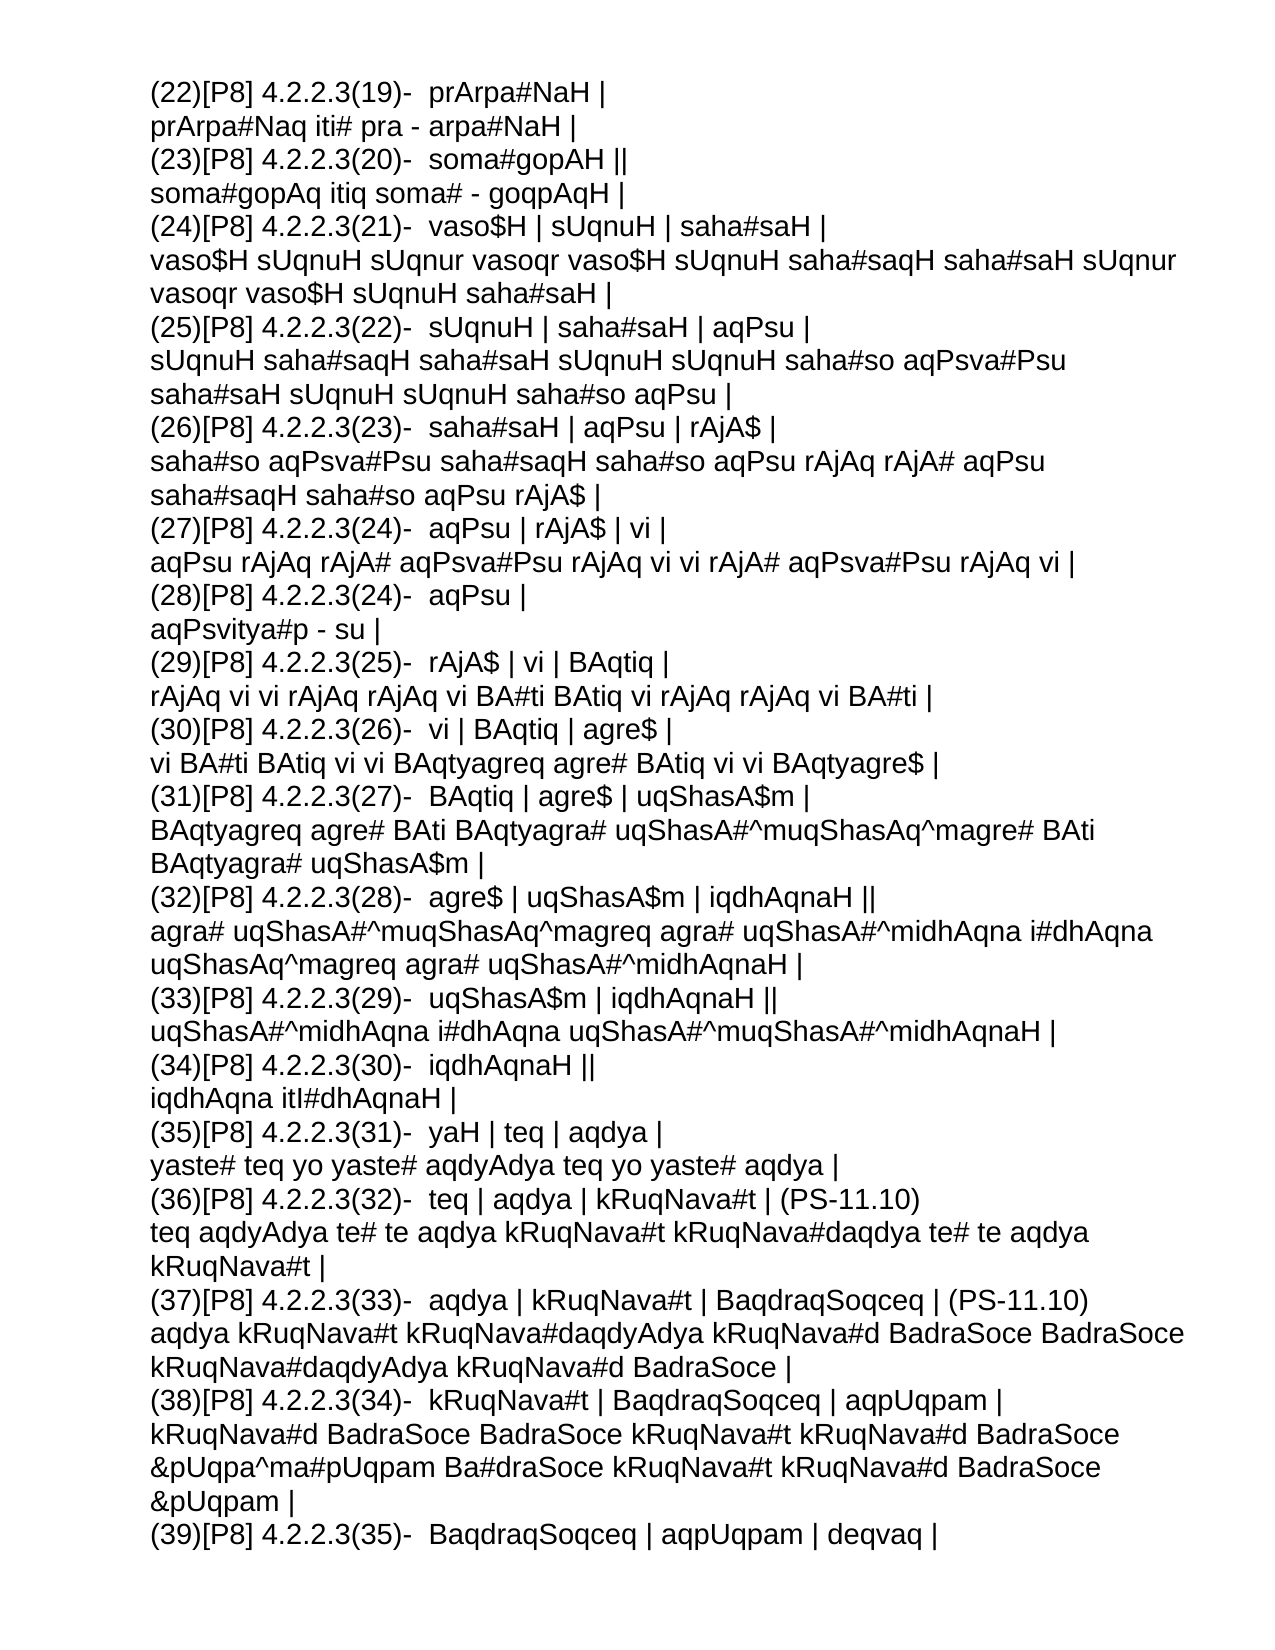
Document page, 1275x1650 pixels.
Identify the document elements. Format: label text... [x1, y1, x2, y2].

text vaso$H sUqnuH sUqnur vasoqr vaso$H sUqnuH saha#saqH saha#saH sUqnur vasoqr vaso$H sUqnuH saha#saH | [150, 243, 1200, 310]
text (33)[P8] 4.2.2.3(29)- uqShasA$m | iqdhAqnaH || [150, 981, 1200, 1014]
text (38)[P8] 4.2.2.3(34)- kRuqNava#t | BaqdraqSoqceq | aqpUqpam | [150, 1383, 1200, 1417]
text (39)[P8] 4.2.2.3(35)- BaqdraqSoqceq | aqpUqpam | deqvaq | [150, 1517, 1200, 1551]
text uqShasA#^midhAqna i#dhAqna uqShasA#^muqShasA#^midhAqnaH | [150, 1014, 1200, 1048]
text (29)[P8] 4.2.2.3(25)- rAjA$ | vi | BAqtiq | [150, 645, 1200, 679]
text (27)[P8] 4.2.2.3(24)- aqPsu | rAjA$ | vi | [150, 511, 1200, 544]
text (22)[P8] 4.2.2.3(19)- prArpa#NaH | [150, 75, 1200, 108]
text (30)[P8] 4.2.2.3(26)- vi | BAqtiq | agre$ | [150, 712, 1200, 746]
text aqPsvitya#p - su | [150, 612, 1200, 645]
text (25)[P8] 4.2.2.3(22)- sUqnuH | saha#saH | aqPsu | [150, 310, 1200, 343]
text (31)[P8] 4.2.2.3(27)- BAqtiq | agre$ | uqShasA$m | [150, 779, 1200, 813]
text aqdya kRuqNava#t kRuqNava#daqdyAdya kRuqNava#d BadraSoce BadraSoce kRuqNava#daqdyAdya kRuqNava#d BadraSoce | [150, 1316, 1200, 1383]
text agra# uqShasA#^muqShasAq^magreq agra# uqShasA#^midhAqna i#dhAqna uqShasAq^magreq agra# uqShasA#^midhAqnaH | [150, 913, 1200, 981]
text (34)[P8] 4.2.2.3(30)- iqdhAqnaH || [150, 1048, 1200, 1081]
text iqdhAqna itI#dhAqnaH | [150, 1081, 1200, 1115]
text vi BA#ti BAtiq vi vi BAqtyagreq agre# BAtiq vi vi BAqtyagre$ | [150, 746, 1200, 779]
text (23)[P8] 4.2.2.3(20)- soma#gopAH || [150, 142, 1200, 176]
text (35)[P8] 4.2.2.3(31)- yaH | teq | aqdya | [150, 1115, 1200, 1148]
text sUqnuH saha#saqH saha#saH sUqnuH sUqnuH saha#so aqPsva#Psu saha#saH sUqnuH sUqnuH saha#so aqPsu | [150, 343, 1200, 410]
text teq aqdyAdya te# te aqdya kRuqNava#t kRuqNava#daqdya te# te aqdya kRuqNava#t | [150, 1215, 1200, 1282]
text (32)[P8] 4.2.2.3(28)- agre$ | uqShasA$m | iqdhAqnaH || [150, 880, 1200, 913]
text (26)[P8] 4.2.2.3(23)- saha#saH | aqPsu | rAjA$ | [150, 410, 1200, 444]
text rAjAq vi vi rAjAq rAjAq vi BA#ti BAtiq vi rAjAq rAjAq vi BA#ti | [150, 679, 1200, 712]
text (37)[P8] 4.2.2.3(33)- aqdya | kRuqNava#t | BaqdraqSoqceq | (PS-11.10) [150, 1282, 1200, 1316]
text saha#so aqPsva#Psu saha#saqH saha#so aqPsu rAjAq rAjA# aqPsu saha#saqH saha#so aqPsu rAjA$ | [150, 444, 1200, 511]
text soma#gopAq itiq soma# - goqpAqH | [150, 176, 1200, 209]
text prArpa#Naq iti# pra - arpa#NaH | [150, 108, 1200, 142]
text yaste# teq yo yaste# aqdyAdya teq yo yaste# aqdya | [150, 1148, 1200, 1182]
text (28)[P8] 4.2.2.3(24)- aqPsu | [150, 578, 1200, 612]
text kRuqNava#d BadraSoce BadraSoce kRuqNava#t kRuqNava#d BadraSoce &pUqpa^ma#pUqpam Ba#draSoce kRuqNava#t kRuqNava#d BadraSoce &pUqpam | [150, 1417, 1200, 1517]
text (24)[P8] 4.2.2.3(21)- vaso$H | sUqnuH | saha#saH | [150, 209, 1200, 243]
text (36)[P8] 4.2.2.3(32)- teq | aqdya | kRuqNava#t | (PS-11.10) [150, 1182, 1200, 1215]
text aqPsu rAjAq rAjA# aqPsva#Psu rAjAq vi vi rAjA# aqPsva#Psu rAjAq vi | [150, 544, 1200, 578]
text BAqtyagreq agre# BAti BAqtyagra# uqShasA#^muqShasAq^magre# BAti BAqtyagra# uqShasA$m | [150, 813, 1200, 880]
